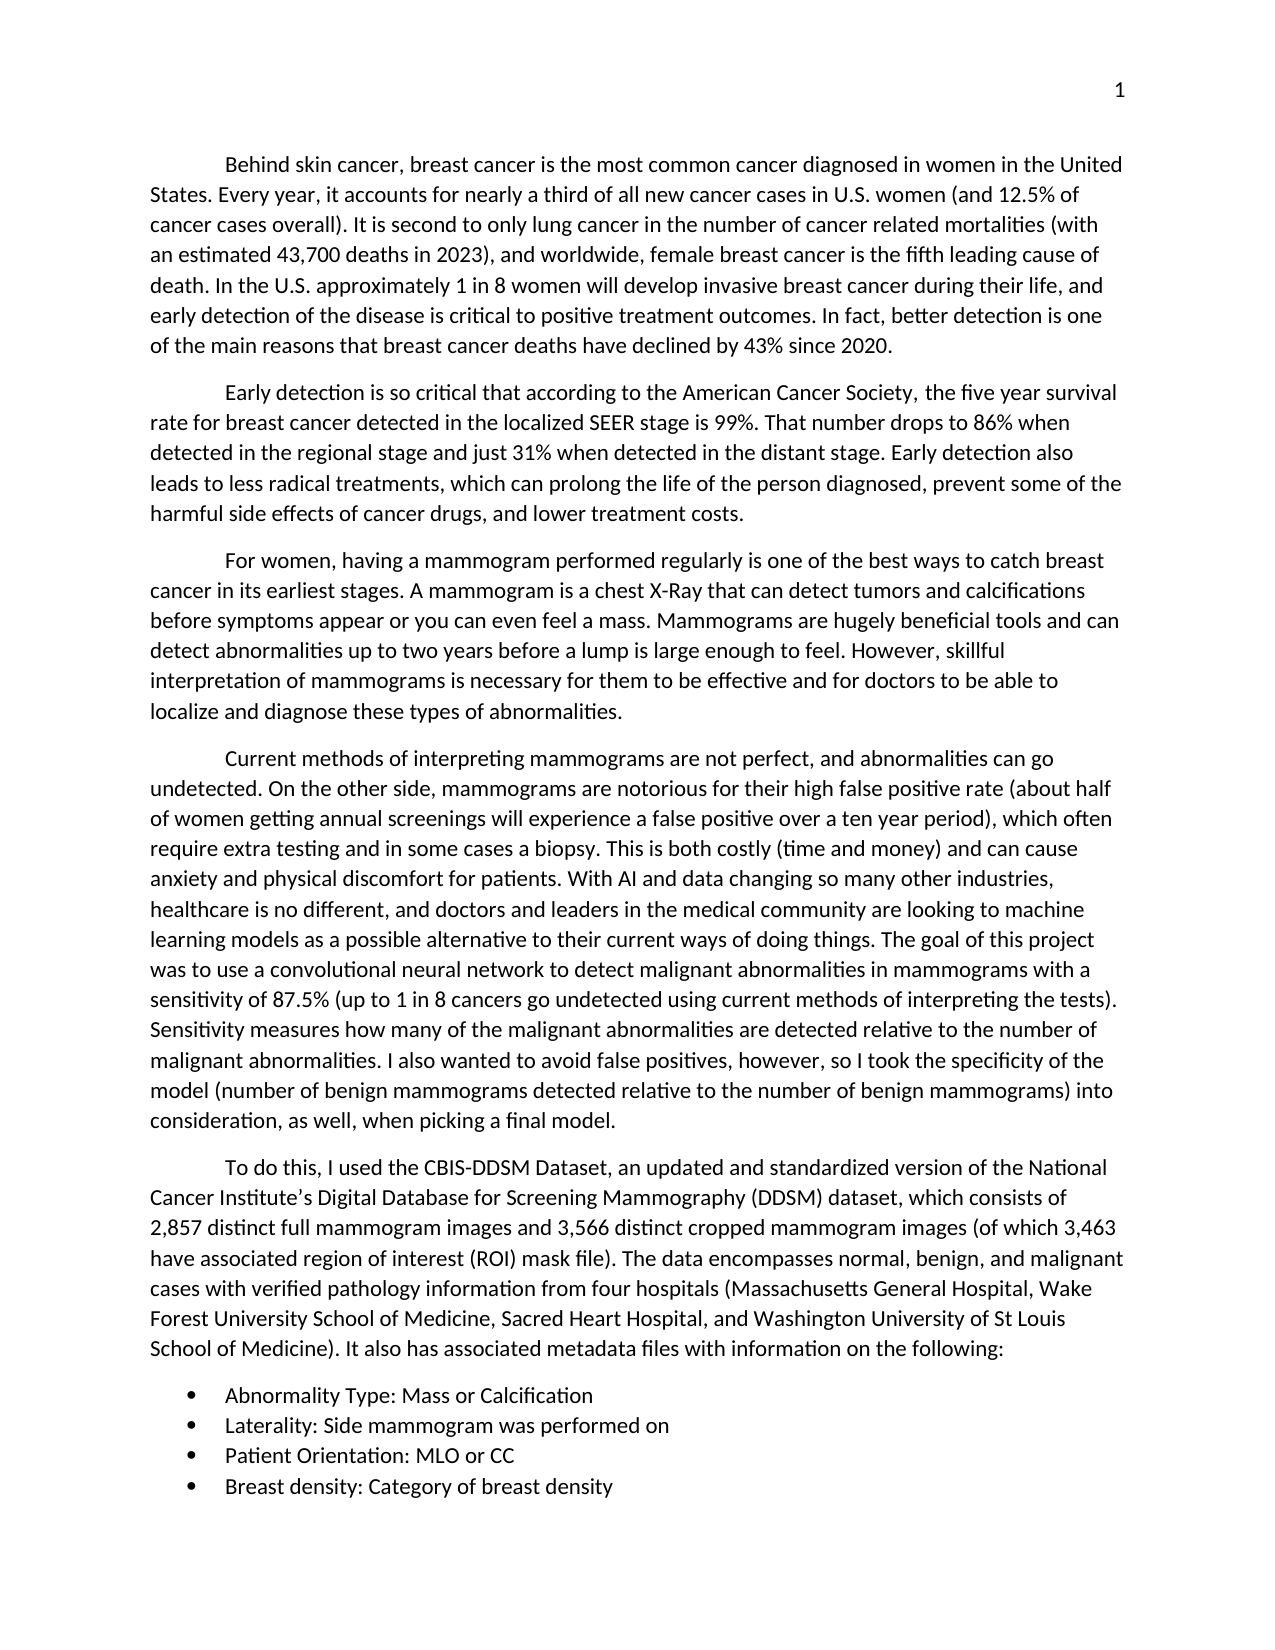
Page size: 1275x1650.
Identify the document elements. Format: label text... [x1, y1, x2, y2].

text Behind skin cancer, breast cancer is the most common cancer diagnosed in women in the United States. Every year, it accounts for nearly a third of all new cancer cases in U.S. women (and 12.5% of cancer cases overall). It is second to only lung cancer in the number of cancer related mortalities (with an estimated 43,700 deaths in 2023), and worldwide, female breast cancer is the fifth leading cause of death. In the U.S. approximately 1 in 8 women will develop invasive breast cancer during their life, and early detection of the disease is critical to positive treatment outcomes. In fact, better detection is one of the main reasons that breast cancer deaths have declined by 43% since 2020. [150, 150, 1125, 359]
list Breast density: Category of breast density [187, 1472, 1125, 1500]
list Laterality: Side mammogram was performed on [187, 1411, 1125, 1439]
text To do this, I used the CBIS-DDSM Dataset, an updated and standardized version of the National Cancer Institute’s Digital Database for Screening Mammography (DDSM) dataset, which consists of 2,857 distinct full mammogram images and 3,566 distinct cropped mammogram images (of which 3,463 have associated region of interest (ROI) mask file). The data encompasses normal, benign, and malignant cases with verified pathology information from four hospitals (Massachusetts General Hospital, Wake Forest University School of Medicine, Sacred Heart Hospital, and Washington University of St Louis School of Medicine). It also has associated metadata files with information on the following: [150, 1153, 1125, 1362]
list Abnormality Type: Mass or Calcification [187, 1381, 1125, 1409]
text Current methods of interpreting mammograms are not perfect, and abnormalities can go undetected. On the other side, mammograms are notorious for their high false positive rate (about half of women getting annual screenings will experience a false positive over a ten year period), which often require extra testing and in some cases a biopsy. This is both costly (time and money) and can cause anxiety and physical discomfort for patients. With AI and data changing so many other industries, healthcare is no different, and doctors and leaders in the medical community are looking to machine learning models as a possible alternative to their current ways of doing things. The goal of this project was to use a convolutional neural network to detect malignant abnormalities in mammograms with a sensitivity of 87.5% (up to 1 in 8 cancers go undetected using current methods of interpreting the tests). Sensitivity measures how many of the malignant abnormalities are detected relative to the number of malignant abnormalities. I also wanted to avoid false positives, however, so I took the specificity of the model (number of benign mammograms detected relative to the number of benign mammograms) into consideration, as well, when picking a final model. [150, 744, 1125, 1134]
list Patient Orientation: MLO or CC [187, 1442, 1125, 1470]
text Early detection is so critical that according to the American Cancer Society, the five year survival rate for breast cancer detected in the localized SEER stage is 99%. That number drops to 86% when detected in the regional stage and just 31% when detected in the distant stage. Early detection also leads to less radical treatments, which can prolong the life of the person diagnosed, prevent some of the harmful side effects of cancer drugs, and lower treatment costs. [150, 378, 1125, 527]
text For women, having a mammogram performed regularly is one of the best ways to catch breast cancer in its earliest stages. A mammogram is a chest X-Ray that can detect tumors and calcifications before symptoms appear or you can even feel a mass. Mammograms are hugely beneficial tools and can detect abnormalities up to two years before a lump is large enough to feel. However, skillful interpretation of mammograms is necessary for them to be effective and for doctors to be able to localize and diagnose these types of abnormalities. [150, 546, 1125, 725]
